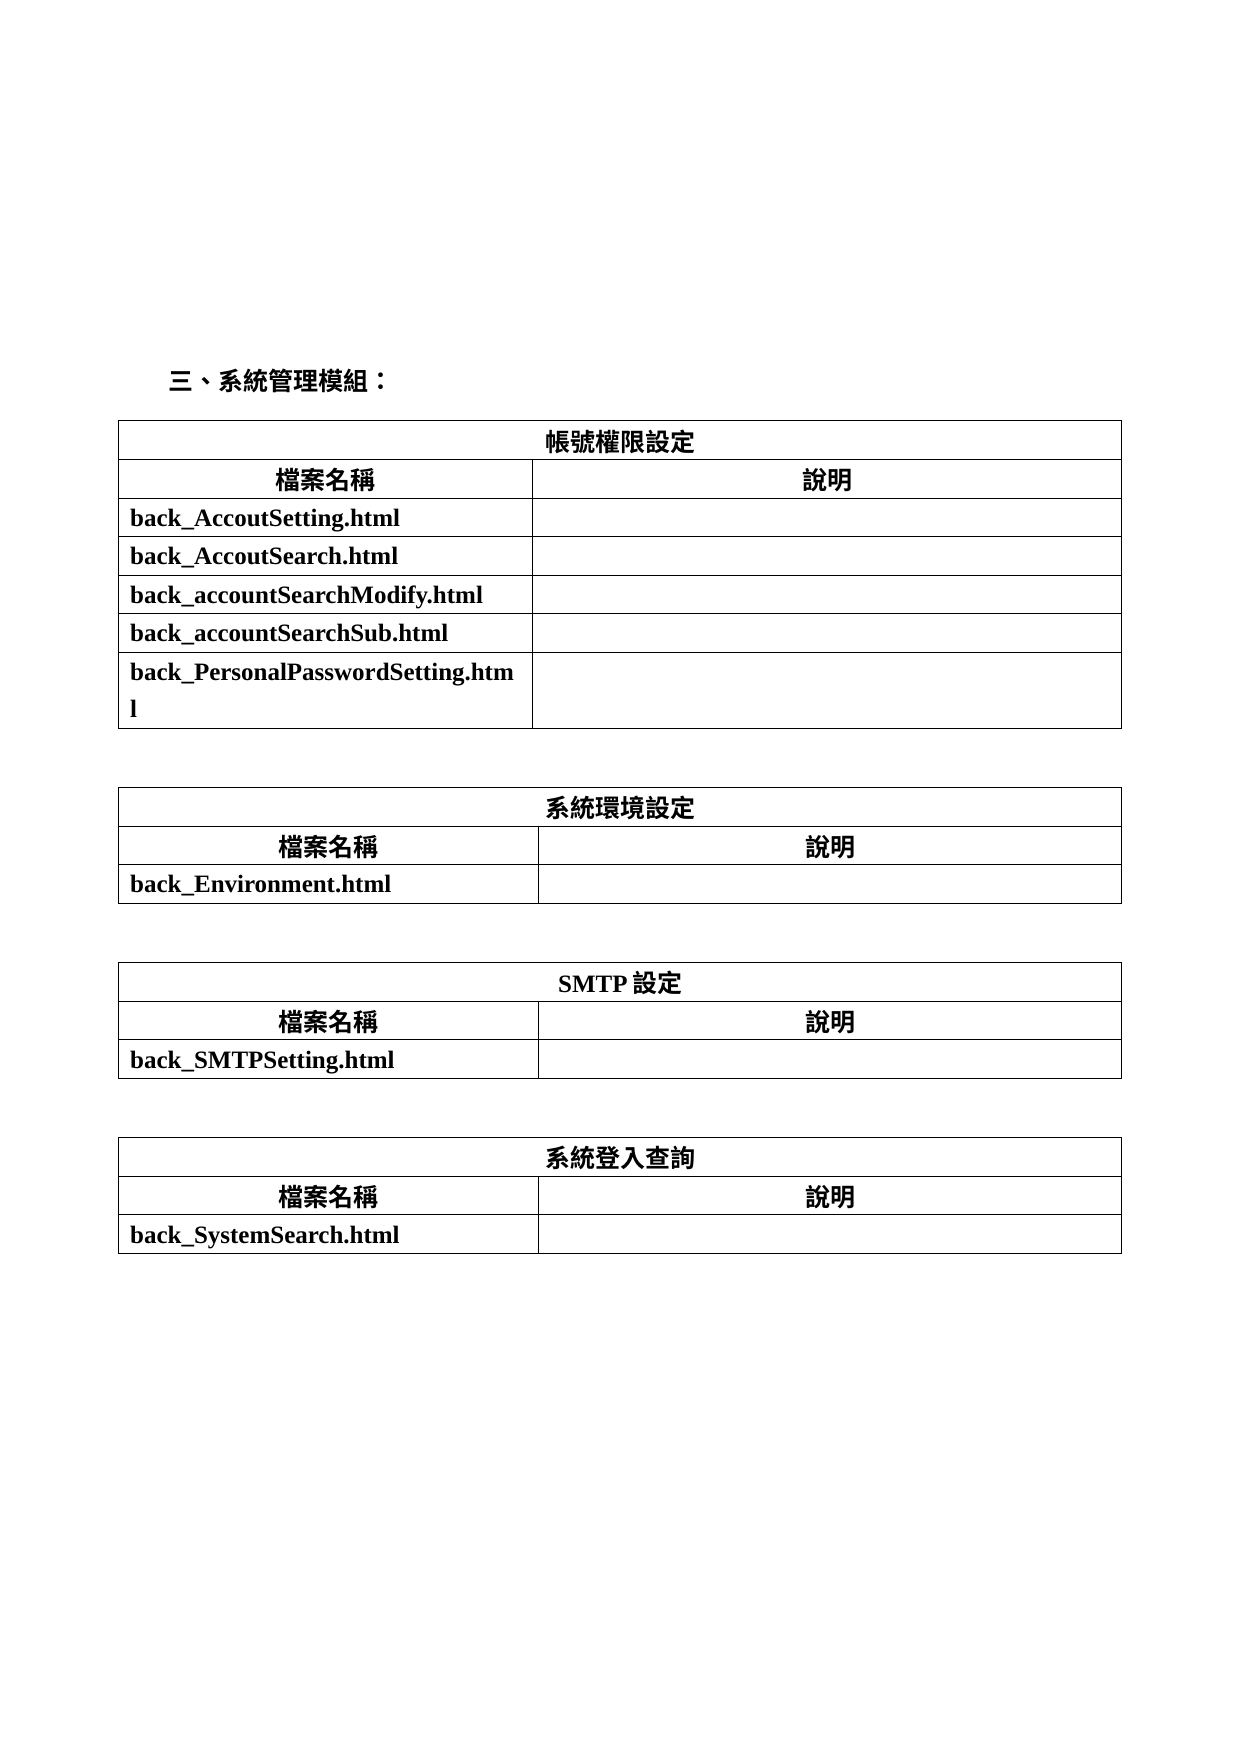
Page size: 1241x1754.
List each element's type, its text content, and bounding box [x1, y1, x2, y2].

table_cell [533, 576, 1121, 613]
table_cell 說明 [539, 827, 1121, 864]
table_cell 說明 [539, 1002, 1121, 1039]
table_cell [533, 537, 1121, 574]
table_cell back_Environment.html [119, 865, 538, 903]
table_header 帳號權限設定 [119, 421, 1121, 459]
table_cell back_accountSearchSub.html [119, 614, 532, 652]
text 三、系統管理模組： [118, 361, 1122, 398]
table_header 系統環境設定 [119, 788, 1121, 826]
table_header SMTP設定 [119, 963, 1121, 1001]
table_cell [539, 1040, 1121, 1078]
table_cell 檔案名稱 [119, 827, 538, 864]
table_header 系統登入查詢 [119, 1138, 1121, 1176]
table_cell back_AccoutSetting.html [119, 499, 532, 536]
table_cell back_accountSearchModify.html [119, 576, 532, 613]
table_cell 檔案名稱 [119, 1002, 538, 1039]
table_cell 說明 [539, 1177, 1121, 1214]
table_cell back_SystemSearch.html [119, 1215, 538, 1253]
table_cell back_AccoutSearch.html [119, 537, 532, 574]
table_cell [539, 865, 1121, 903]
table_cell back_SMTPSetting.html [119, 1040, 538, 1078]
table_cell [533, 653, 1121, 728]
table_cell back_PersonalPasswordSetting.html [119, 653, 532, 728]
table_cell [533, 499, 1121, 536]
table_cell 檔案名稱 [119, 1177, 538, 1214]
table_cell 說明 [533, 460, 1121, 497]
table_cell 檔案名稱 [119, 460, 532, 497]
table_cell [533, 614, 1121, 652]
table_cell [539, 1215, 1121, 1253]
